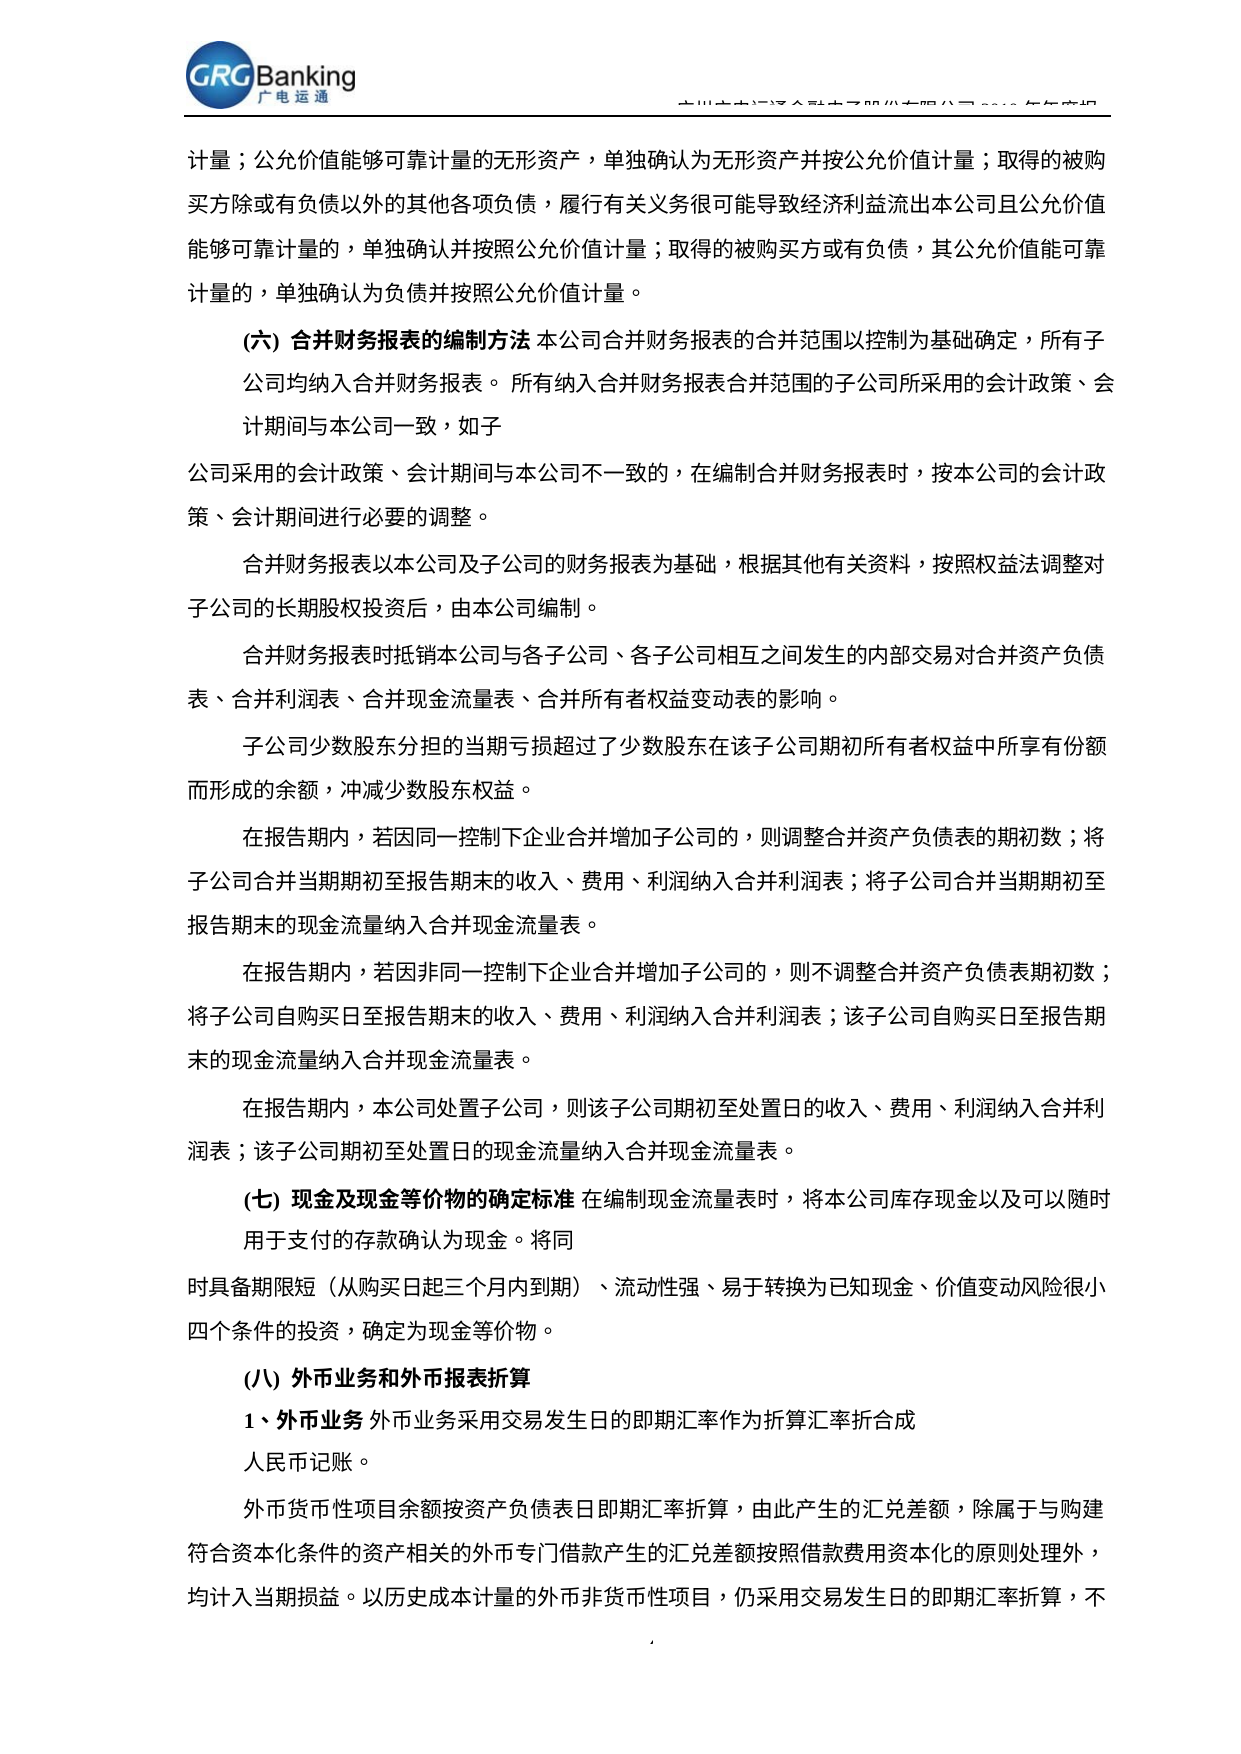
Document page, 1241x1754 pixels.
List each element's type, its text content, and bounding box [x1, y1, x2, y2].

text 公司采用的会计政策、会计期间与本公司不一致的，在编制合并财务报表时，按本公司的会计政 策、会计期间进行必要的调整。 [187, 458, 1108, 532]
text (六) 合并财务报表的编制方法 本公司合并财务报表的合并范围以控制为基础确定，所有子公司均纳入合并财务报表。 所有纳入合并财务报表合并范围的子公司所采用的会计政策、会计期间与本公司一致，如子 [243, 325, 1120, 441]
picture [186, 41, 355, 109]
subtitle (八) 外币业务和外币报表折算 [243, 1363, 1120, 1393]
text 在报告期内，若因非同一控制下企业合并增加子公司的，则不调整合并资产负债表期初数； 将子公司自购买日至报告期末的收入、费用、利润纳入合并利润表；该子公司自购买日至报告期 末的现金流量纳入合并现金流量表。 [187, 957, 1120, 1075]
text 1、外币业务 外币业务采用交易发生日的即期汇率作为折算汇率折合成人民币记账。 [243, 1405, 924, 1476]
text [187, 1493, 1108, 1611]
text 合并财务报表时抵销本公司与各子公司、各子公司相互之间发生的内部交易对合并资产负债 表、合并利润表、合并现金流量表、合并所有者权益变动表的影响。 [187, 640, 1108, 714]
text 时具备期限短（从购买日起三个月内到期）、流动性强、易于转换为已知现金、价值变动风险很小 四个条件的投资，确定为现金等价物。 [187, 1272, 1108, 1346]
text 子公司少数股东分担的当期亏损超过了少数股东在该子公司期初所有者权益中所享有份额 而形成的余额，冲减少数股东权益。 [187, 731, 1108, 804]
text 合并财务报表以本公司及子公司的财务报表为基础，根据其他有关资料，按照权益法调整对 子公司的长期股权投资后，由本公司编制。 [187, 549, 1108, 623]
text 在报告期内，本公司处置子公司，则该子公司期初至处置日的收入、费用、利润纳入合并利 润表；该子公司期初至处置日的现金流量纳入合并现金流量表。 [187, 1093, 1108, 1166]
text 在报告期内，若因同一控制下企业合并增加子公司的，则调整合并资产负债表的期初数；将 子公司合并当期期初至报告期末的收入、费用、利润纳入合并利润表；将子公司合并当期期初至 报告期末的现金流量纳入合并现金流量表。 [187, 822, 1108, 940]
text 计量；公允价值能够可靠计量的无形资产，单独确认为无形资产并按公允价值计量；取得的被购 买方除或有负债以外的其他各项负债，履行有关义务很可能导致经济利益流出本公司且公允价值 能够可靠计量的，单独确认并按照公允价值计量；取得的被购买方或有负债，其公允价值能可靠 计量的，单独确认为负债并按照公允价值计量。 [187, 145, 1108, 307]
text (七) 现金及现金等价物的确定标准 在编制现金流量表时，将本公司库存现金以及可以随时用于支付的存款确认为现金。将同 [243, 1183, 1120, 1255]
